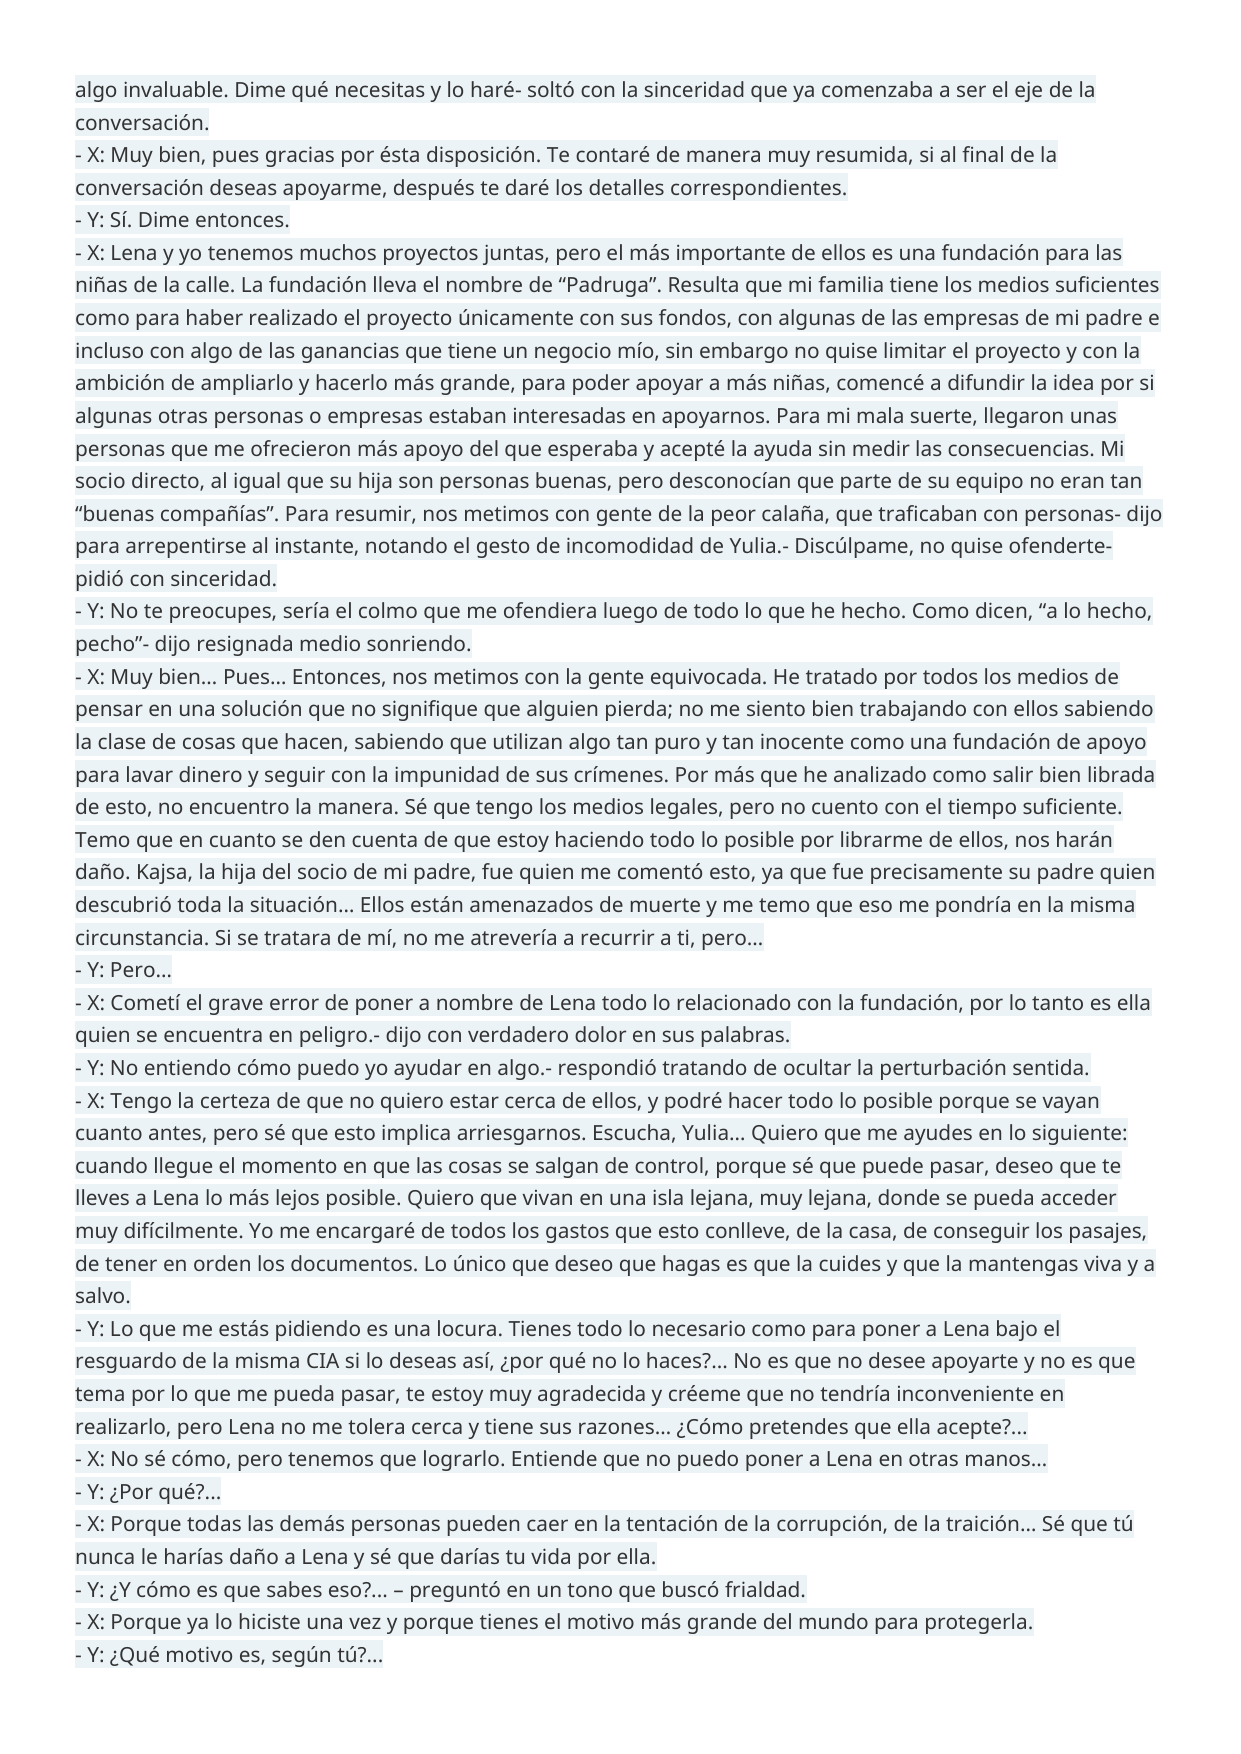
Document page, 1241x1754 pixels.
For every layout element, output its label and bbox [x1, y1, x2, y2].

text [75, 75, 1165, 1668]
